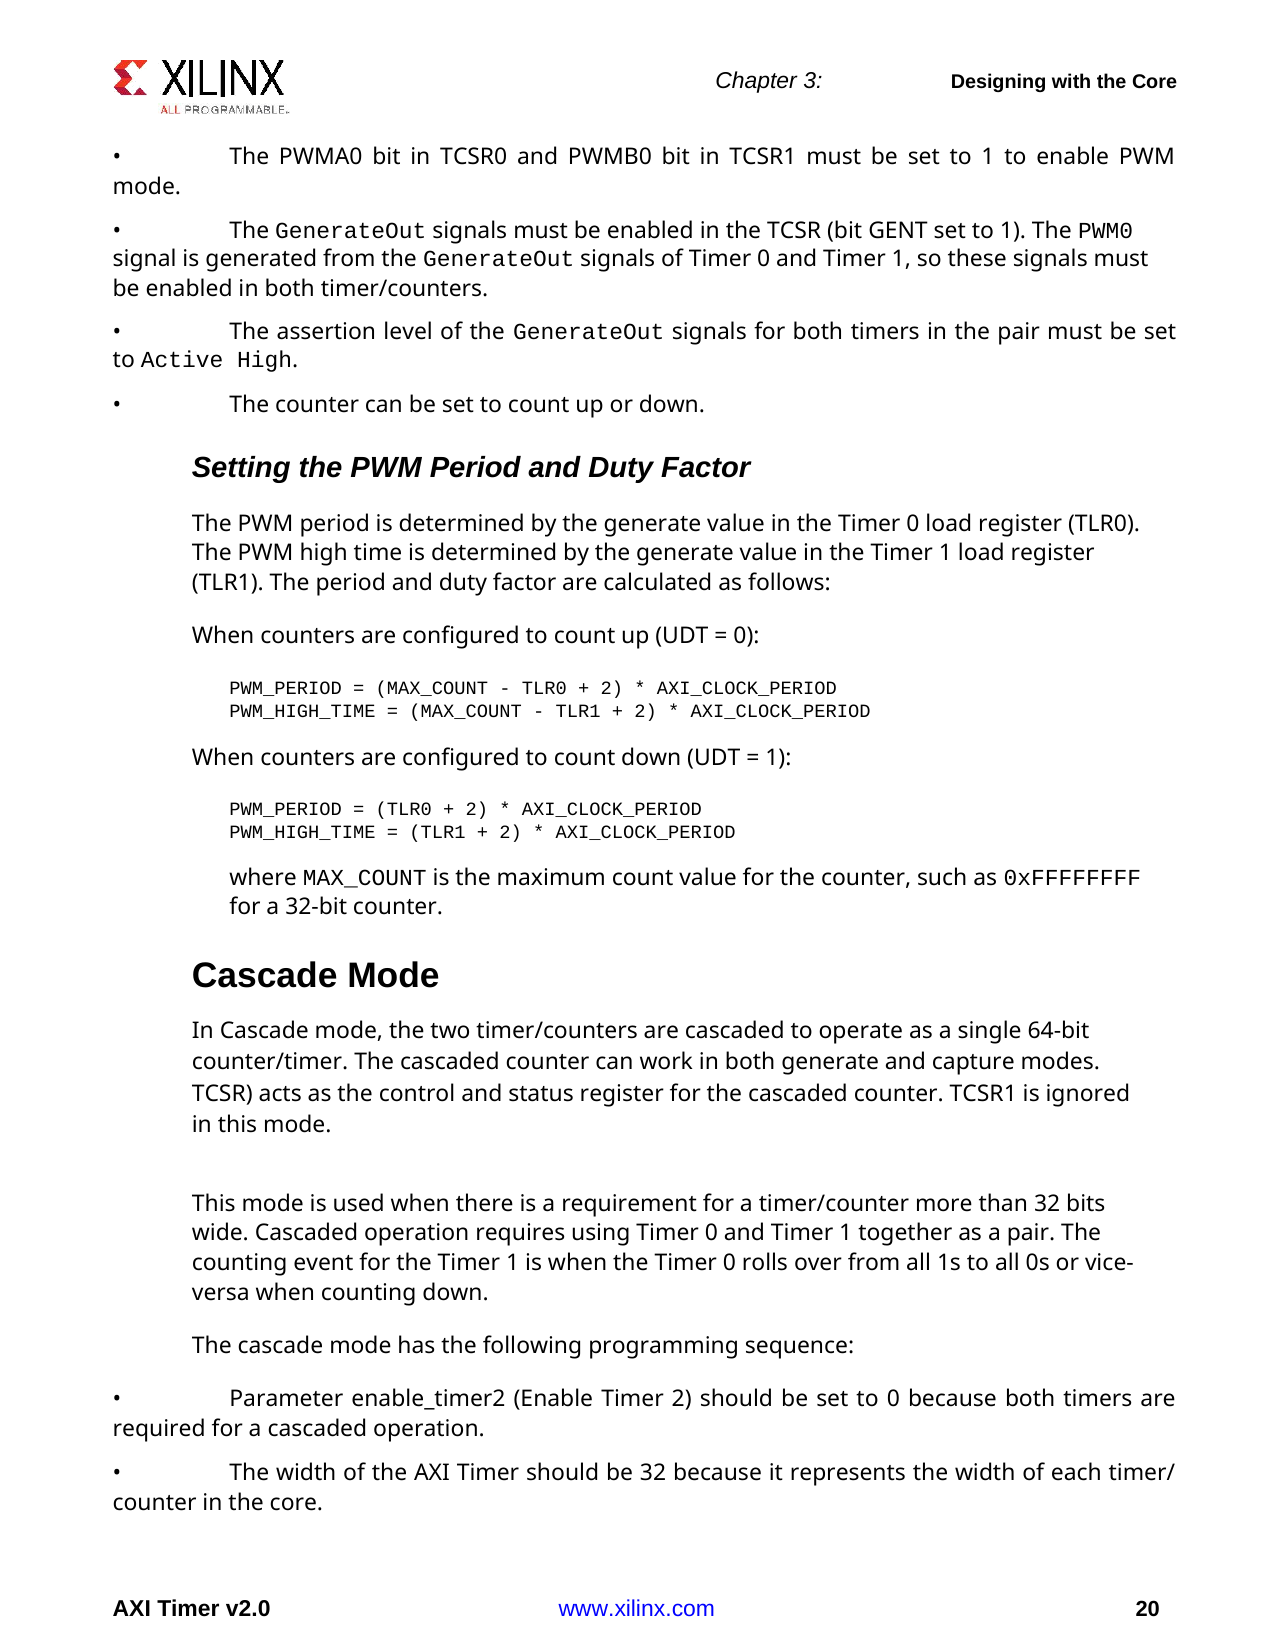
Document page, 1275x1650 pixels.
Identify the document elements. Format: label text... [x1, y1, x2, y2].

text where MAX_COUNT is the maximum count value for the counter, such as 0xFFFFFFFF for a 32-bit counter. [229, 862, 1150, 921]
picture [113, 93, 286, 97]
picture [158, 103, 290, 114]
text PWM_PERIOD = (MAX_COUNT - TLR0 + 2) * AXI_CLOCK_PERIOD [229, 678, 1177, 699]
text Cascade Mode [192, 954, 1177, 995]
text This mode is used when there is a requirement for a timer/counter more than 32 bits wide. Cascaded operation requires using Timer 0 and Timer 1 together as a pair. The counting event for the Timer 1 is when the Timer 0 rolls over from all 1s to all 0s or vice-versa when counting down. [192, 1187, 1156, 1307]
list The width of the AXI Timer should be 32 because it represents the width of each timer/ counter in the core. [112, 1457, 1177, 1517]
list The counter can be set to count up or down. [112, 388, 1177, 419]
list The assertion level of the GenerateOut signals for both timers in the pair must be set to Active High. [112, 316, 1177, 375]
text Chapter 3: Designing with the Core [112, 67, 1177, 93]
text PWM_PERIOD = (TLR0 + 2) * AXI_CLOCK_PERIOD [229, 799, 1177, 820]
text When counters are configured to count down (UDT = 1): [192, 741, 1177, 772]
list The PWMA0 bit in TCSR0 and PWMB0 bit in TCSR1 must be set to 1 to enable PWM mode. [112, 141, 1177, 201]
text When counters are configured to count up (UDT = 0): [192, 619, 1177, 651]
text In Cascade mode, the two timer/counters are cascaded to operate as a single 64-bit counter/timer. The cascaded counter can work in both generate and capture modes. TCSR) acts as the control and status register for the cascaded counter. TCSR1 is ignored in this mode. [192, 1014, 1156, 1139]
list Parameter enable_timer2 (Enable Timer 2) should be set to 0 because both timers are required for a cascaded operation. [112, 1382, 1177, 1443]
text Setting the PWM Period and Duty Factor [192, 450, 1177, 483]
text The PWM period is determined by the generate value in the Timer 0 load register (TLR0). The PWM high time is determined by the generate value in the Timer 1 load register (TLR1). The period and duty factor are calculated as follows: [192, 507, 1156, 597]
text PWM_HIGH_TIME = (MAX_COUNT - TLR1 + 2) * AXI_CLOCK_PERIOD [229, 701, 1177, 721]
picture [113, 60, 286, 67]
text AXI Timer v2.0 www.xilinx.com 20 [112, 1594, 1177, 1621]
text The cascade mode has the following programming sequence: [192, 1329, 1177, 1361]
list The GenerateOut signals must be enabled in the TCSR (bit GENT set to 1). The PWM0 signal is generated from the GenerateOut signals of Timer 0 and Timer 1, so these signals must be enabled in both timer/counters. [112, 215, 1177, 303]
text PWM_HIGH_TIME = (TLR1 + 2) * AXI_CLOCK_PERIOD [229, 822, 1177, 843]
